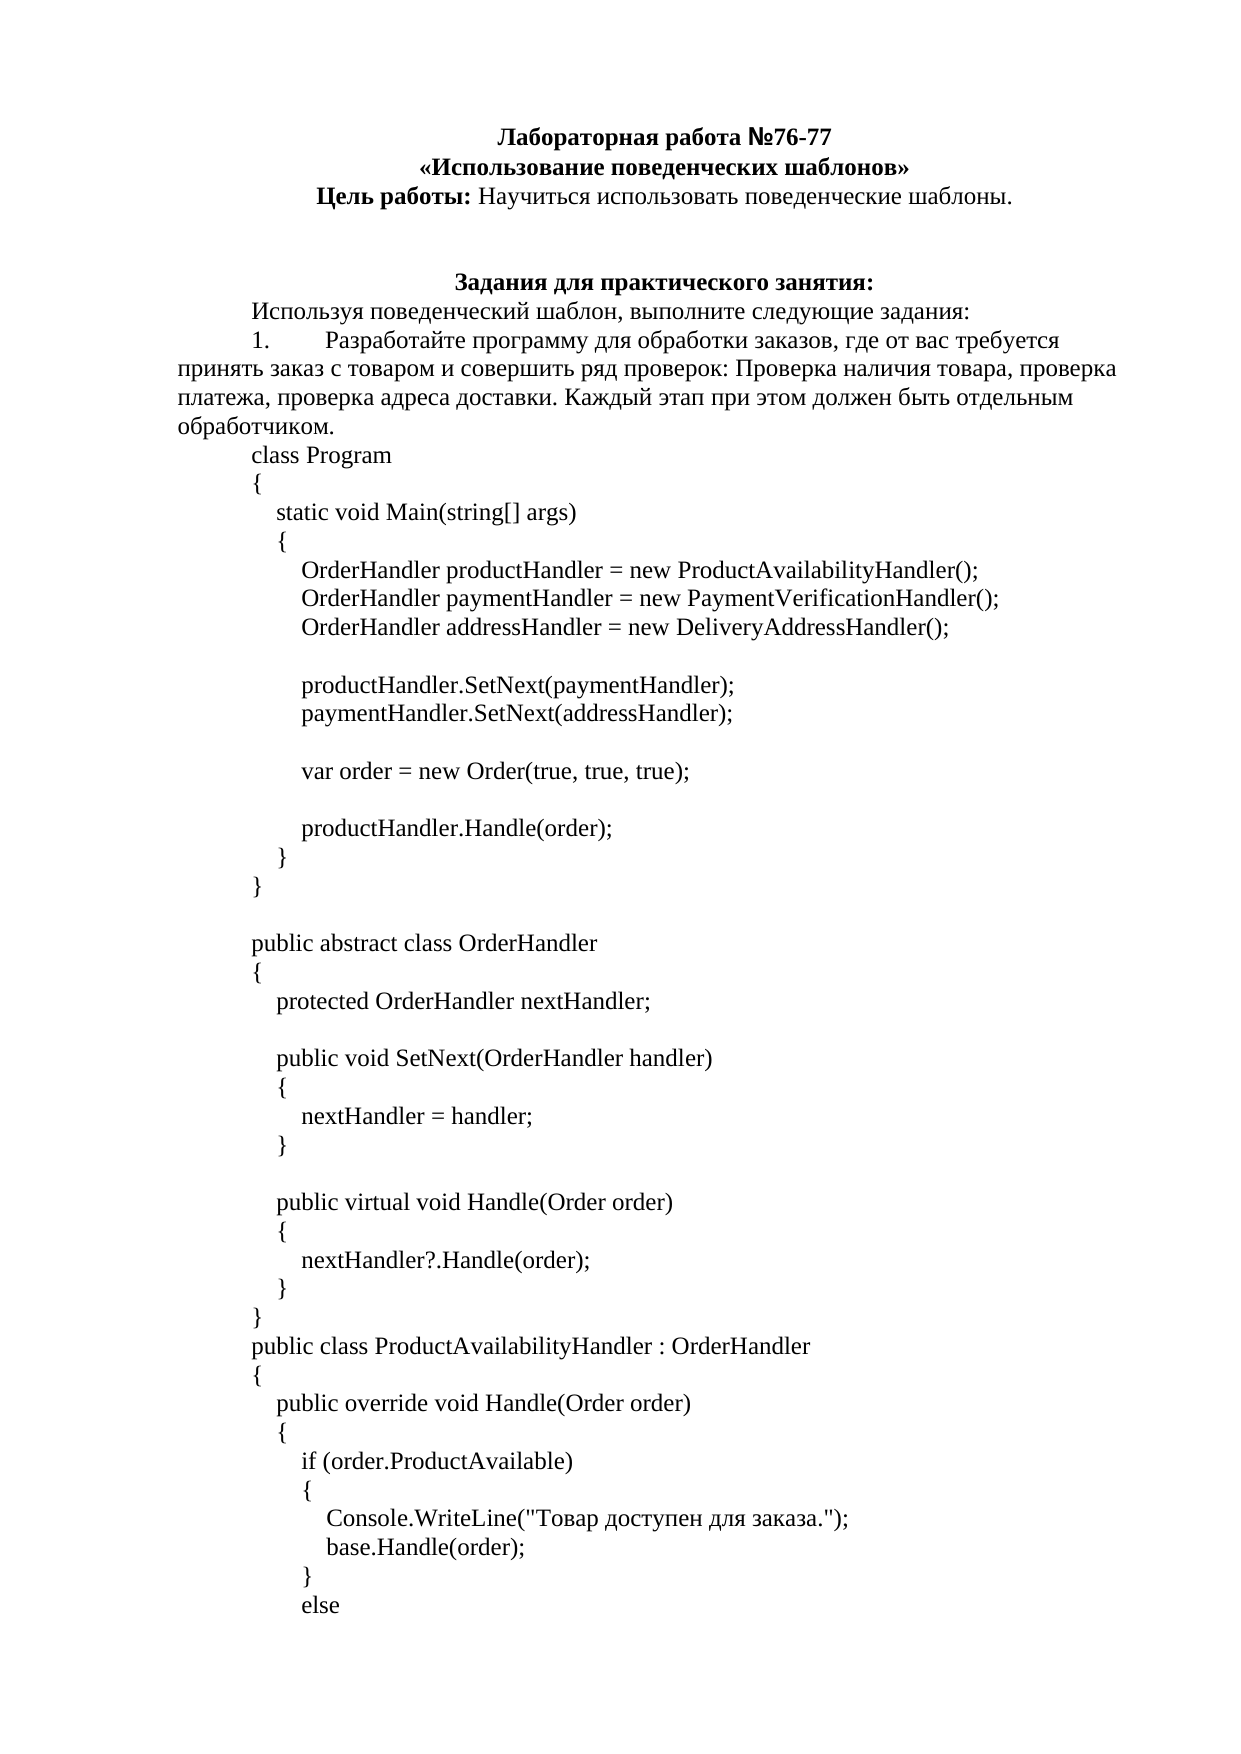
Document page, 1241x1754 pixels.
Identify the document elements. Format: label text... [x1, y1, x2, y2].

text 1. Разработайте программу для обработки заказов, где от вас требуется принять заказ с товаром и совершить ряд проверок: Проверка наличия товара, проверка платежа, проверка адреса доставки. Каждый этап при этом должен быть отдельным обработчиком. [177, 325, 1152, 440]
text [177, 1388, 1152, 1417]
text productHandler.SetNext(paymentHandler); [177, 670, 1152, 698]
text { [177, 1360, 1152, 1388]
text } [177, 1302, 1152, 1331]
text Цель работы: Научиться использовать поведенческие шаблоны. [177, 181, 1152, 210]
text { [177, 1417, 1152, 1446]
text { [177, 957, 1152, 986]
text protected OrderHandler nextHandler; [177, 986, 1152, 1015]
text OrderHandler addressHandler = new DeliveryAddressHandler(); [177, 612, 1152, 641]
text public void SetNext(OrderHandler handler) [177, 1043, 1152, 1072]
text Задания для практического занятия: [177, 267, 1152, 296]
text } [177, 871, 1152, 900]
text { [177, 1216, 1152, 1245]
text public abstract class OrderHandler [177, 928, 1152, 957]
text } [177, 1561, 1152, 1590]
text public virtual void Handle(Order order) [177, 1187, 1152, 1216]
text static void Main(string[] args) [177, 497, 1152, 526]
text else [177, 1590, 1152, 1618]
text { [177, 1072, 1152, 1101]
text nextHandler?.Handle(order); [177, 1245, 1152, 1273]
text class Program [177, 440, 1152, 468]
text { [177, 1475, 1152, 1503]
text { [177, 468, 1152, 497]
text public class ProductAvailabilityHandler : OrderHandler [177, 1331, 1152, 1360]
text paymentHandler.SetNext(addressHandler); [177, 698, 1152, 727]
text var order = new Order(true, true, true); [177, 756, 1152, 785]
text Console.WriteLine("Товар доступен для заказа."); [177, 1503, 1152, 1532]
text } [177, 1130, 1152, 1158]
text if (order.ProductAvailable) [177, 1446, 1152, 1475]
text base.Handle(order); [177, 1532, 1152, 1561]
text { [177, 526, 1152, 555]
text OrderHandler paymentHandler = new PaymentVerificationHandler(); [177, 583, 1152, 612]
text nextHandler = handler; [177, 1101, 1152, 1130]
text productHandler.Handle(order); [177, 813, 1152, 842]
text } [177, 842, 1152, 871]
text Используя поведенческий шаблон, выполните следующие задания: [177, 296, 1152, 325]
text } [177, 1273, 1152, 1302]
text Лабораторная работа №76-77 [177, 118, 1152, 152]
text OrderHandler productHandler = new ProductAvailabilityHandler(); [177, 555, 1152, 583]
text «Использование поведенческих шаблонов» [177, 152, 1152, 181]
